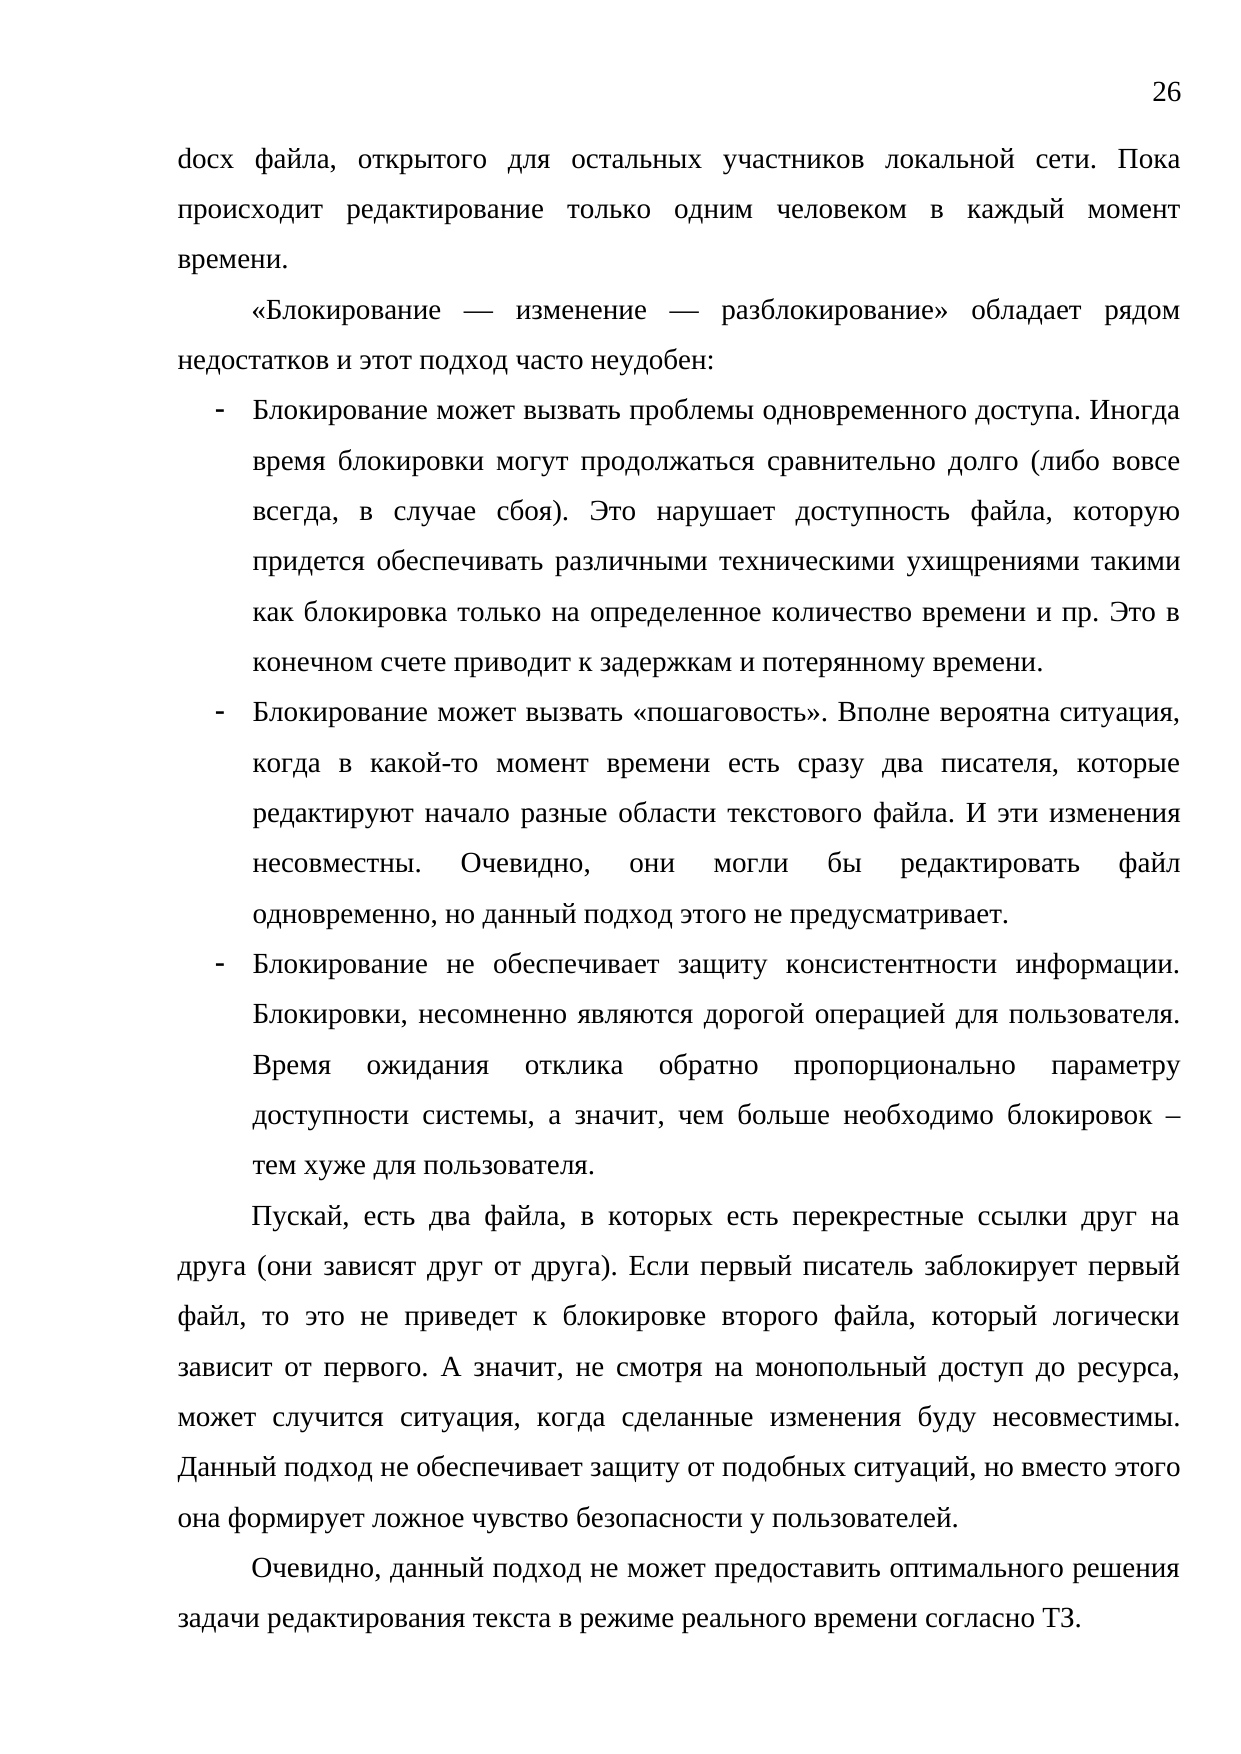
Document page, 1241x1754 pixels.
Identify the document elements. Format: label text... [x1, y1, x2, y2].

text «Блокирование — изменение — разблокирование» обладает рядом недостатков и этот подход часто неудобен: [177, 292, 1181, 376]
text Блокирование может вызвать проблемы одновременного доступа. Иногда время блокировки могут продолжаться сравнительно долго (либо вовсе всегда, в случае сбоя). Это нарушает доступность файла, которую придется обеспечивать различными техническими ухищрениями такими как блокировка только на определенное количество времени и пр. Это в конечном счете приводит к задержкам и потерянному времени. [215, 392, 1181, 678]
text Пускай, есть два файла, в которых есть перекрестные ссылки друг на друга (они зависят друг от друга). Если первый писатель заблокирует первый файл, то это не приведет к блокировке второго файла, который логически зависит от первого. А значит, не смотря на монопольный доступ до ресурса, может случится ситуация, когда сделанные изменения буду несовместимы. Данный подход не обеспечивает защиту от подобных ситуаций, но вместо этого она формирует ложное чувство безопасности у пользователей. [177, 1198, 1181, 1533]
text Блокирование не обеспечивает защиту консистентности информации. Блокировки, несомненно являются дорогой операцией для пользователя. Время ожидания отклика обратно пропорционально параметру доступности системы, а значит, чем больше необходимо блокировок – тем хуже для пользователя. [215, 946, 1181, 1181]
text Блокирование может вызвать «пошаговость». Вполне вероятна ситуация, когда в какой-то момент времени есть сразу два писателя, которые редактируют начало разные области текстового файла. И эти изменения несовместны. Очевидно, они могли бы редактировать файл одновременно, но данный подход этого не предусматривает. [215, 694, 1181, 929]
text Очевидно, данный подход не может предоставить оптимального решения задачи редактирования текста в режиме реального времени согласно ТЗ. [177, 1550, 1181, 1634]
